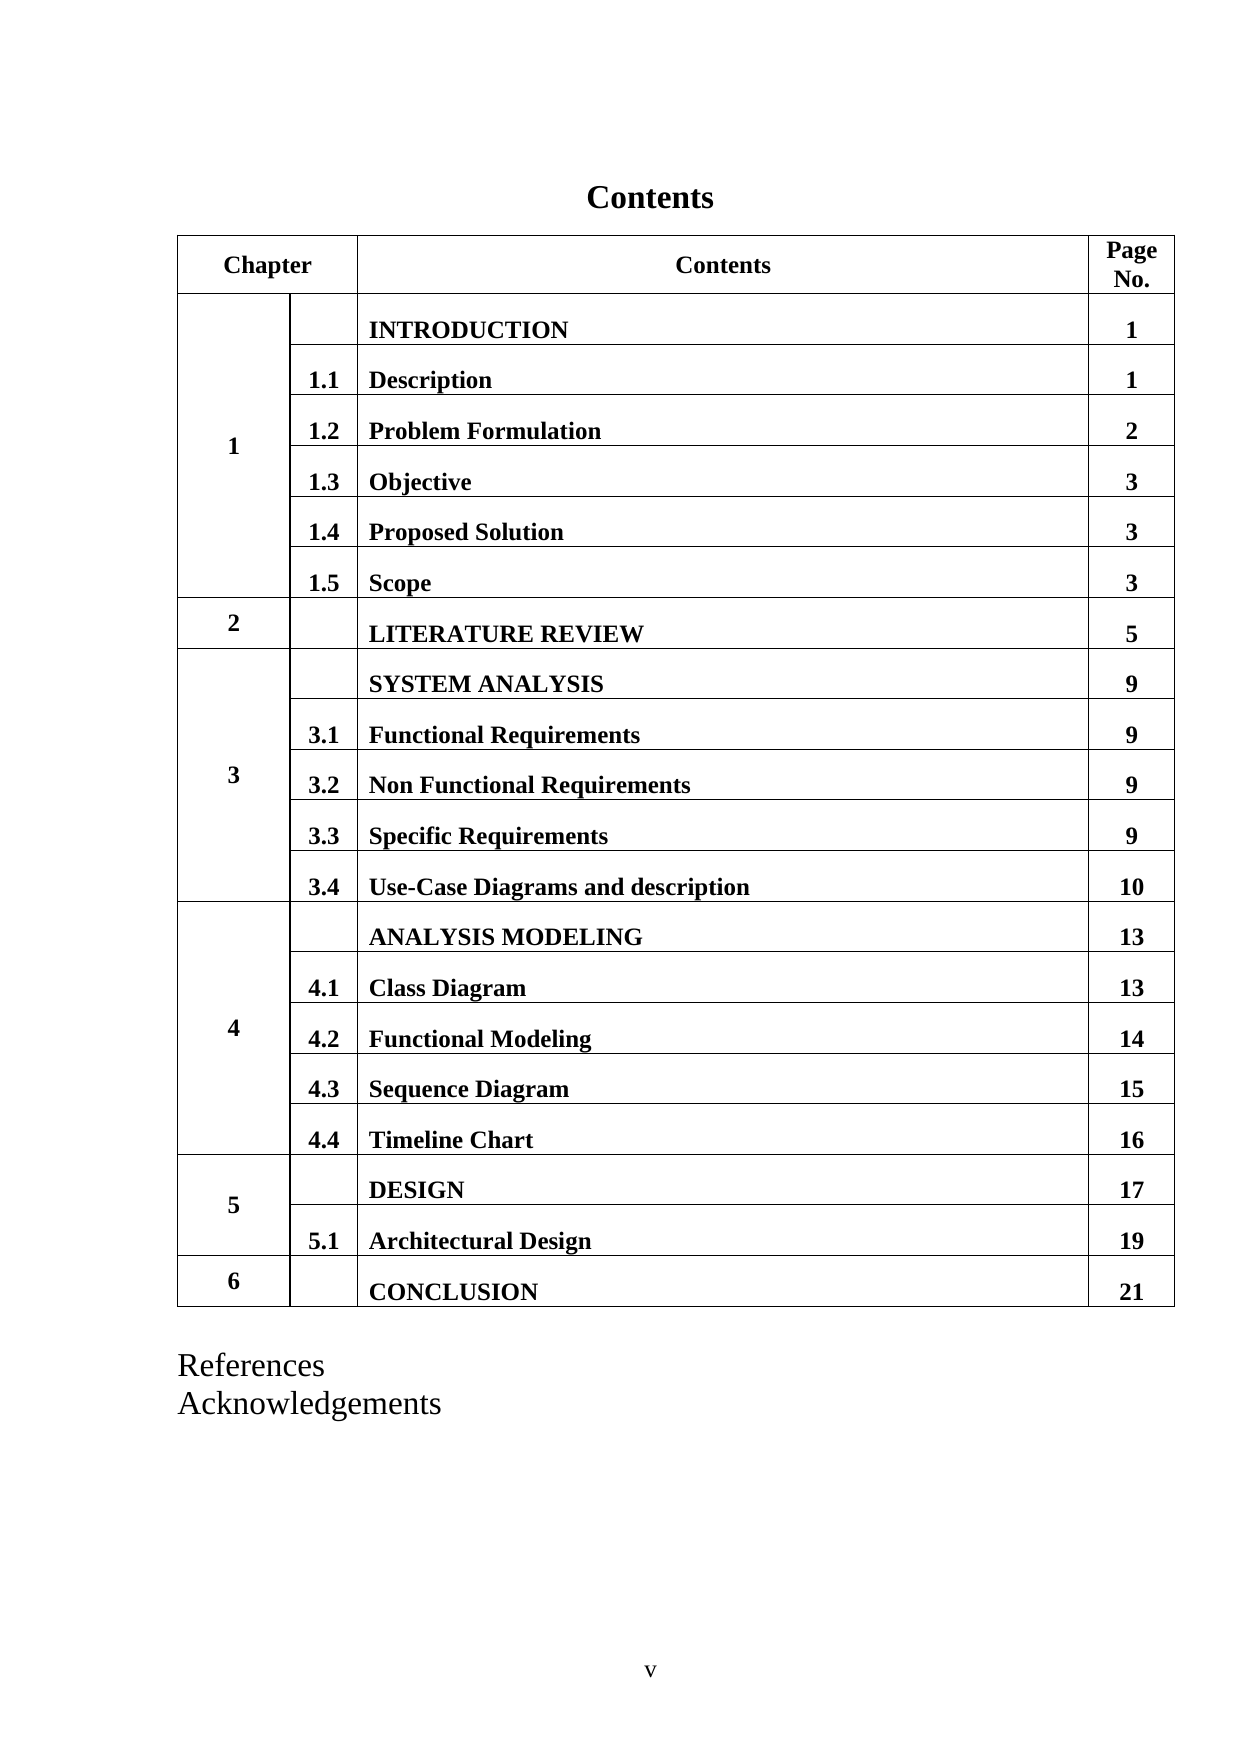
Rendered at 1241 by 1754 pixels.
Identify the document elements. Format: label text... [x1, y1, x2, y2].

table_cell 3 [1089, 446, 1174, 496]
table_cell 3.2 [291, 750, 357, 799]
table_cell Architectural Design [358, 1205, 1088, 1255]
table_cell 17 [1089, 1155, 1174, 1204]
table_cell 1.1 [291, 345, 357, 394]
table_cell LITERATURE REVIEW [358, 598, 1088, 647]
table_cell 3.3 [291, 800, 357, 850]
table_cell 3 [1089, 497, 1174, 546]
table_cell 1.5 [291, 547, 357, 597]
table_cell 9 [1089, 750, 1174, 799]
table_cell [291, 294, 357, 344]
table_cell 5.1 [291, 1205, 357, 1255]
table_cell 19 [1089, 1205, 1174, 1255]
table_cell Scope [358, 547, 1088, 597]
table_header Page No. [1089, 236, 1174, 293]
table_cell Proposed Solution [358, 497, 1088, 546]
text References [177, 1345, 1123, 1383]
table_cell Problem Formulation [358, 395, 1088, 445]
table_cell CONCLUSION [358, 1256, 1088, 1306]
table_cell 4.2 [291, 1003, 357, 1052]
table_cell 21 [1089, 1256, 1174, 1306]
table_cell Sequence Diagram [358, 1054, 1088, 1103]
table_cell Objective [358, 446, 1088, 496]
table_cell Class Diagram [358, 952, 1088, 1002]
table_cell Functional Requirements [358, 699, 1088, 749]
table_cell 1 [178, 294, 289, 597]
table_cell [291, 1155, 357, 1204]
table_cell 9 [1089, 699, 1174, 749]
table_cell 1 [1089, 345, 1174, 394]
table_cell 4.3 [291, 1054, 357, 1103]
table_cell 1 [1089, 294, 1174, 344]
table_cell Timeline Chart [358, 1104, 1088, 1154]
table_cell SYSTEM ANALYSIS [358, 649, 1088, 698]
table_cell 10 [1089, 851, 1174, 901]
table_cell 4 [178, 902, 289, 1154]
table_cell 3.4 [291, 851, 357, 901]
table_header Contents [358, 236, 1088, 293]
table_cell ANALYSIS MODELING [358, 902, 1088, 951]
table_cell [291, 598, 357, 647]
table_cell 3 [1089, 547, 1174, 597]
table_cell 13 [1089, 902, 1174, 951]
table_cell Description [358, 345, 1088, 394]
table_cell 16 [1089, 1104, 1174, 1154]
table_cell [291, 902, 357, 951]
table_header Chapter [178, 236, 357, 293]
table_cell Use-Case Diagrams and description [358, 851, 1088, 901]
table_cell 9 [1089, 800, 1174, 850]
table_cell 5 [178, 1155, 289, 1255]
table_cell 5 [1089, 598, 1174, 647]
table_cell [291, 1256, 357, 1306]
table_cell 3.1 [291, 699, 357, 749]
table_cell 4.1 [291, 952, 357, 1002]
table_cell 4.4 [291, 1104, 357, 1154]
table_cell 6 [178, 1256, 289, 1306]
table_cell 9 [1089, 649, 1174, 698]
table_cell INTRODUCTION [358, 294, 1088, 344]
table_cell 1.2 [291, 395, 357, 445]
table_cell 2 [178, 598, 289, 647]
table_cell [291, 649, 357, 698]
table_cell 15 [1089, 1054, 1174, 1103]
table_cell 2 [1089, 395, 1174, 445]
table_cell 1.4 [291, 497, 357, 546]
table_cell Specific Requirements [358, 800, 1088, 850]
text Contents [177, 177, 1123, 215]
table_cell 1.3 [291, 446, 357, 496]
text Acknowledgements [177, 1383, 1123, 1422]
table_cell DESIGN [358, 1155, 1088, 1204]
table_cell 14 [1089, 1003, 1174, 1052]
table_cell Non Functional Requirements [358, 750, 1088, 799]
table_cell 13 [1089, 952, 1174, 1002]
table_cell Functional Modeling [358, 1003, 1088, 1052]
table_cell 3 [178, 649, 289, 901]
